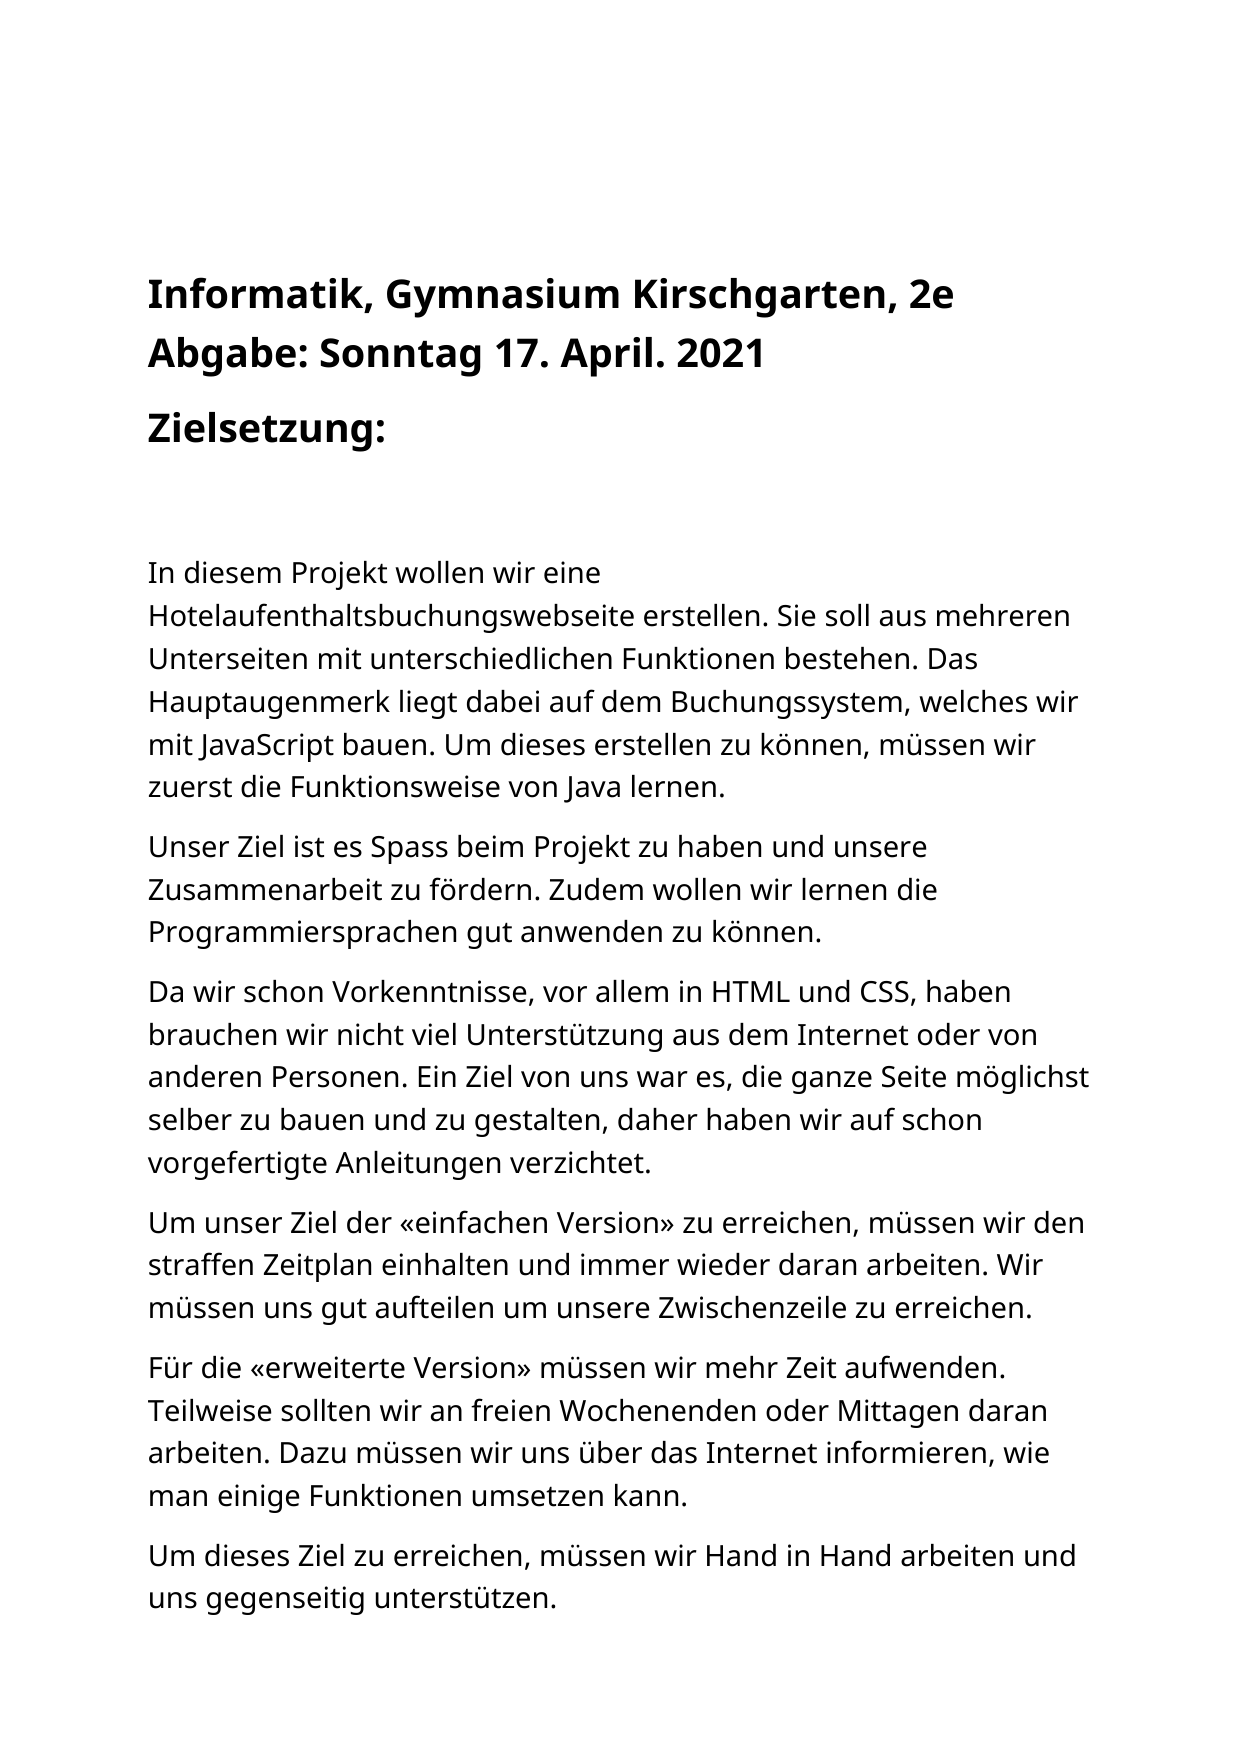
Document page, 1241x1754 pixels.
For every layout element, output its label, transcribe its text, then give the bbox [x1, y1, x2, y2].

text Für die «erweiterte Version» müssen wir mehr Zeit aufwenden. Teilweise sollten wir an freien Wochenenden oder Mittagen daran arbeiten. Dazu müssen wir uns über das Internet informieren, wie man einige Funktionen umsetzen kann. [148, 1347, 1093, 1515]
text Unser Ziel ist es Spass beim Projekt zu haben und unsere Zusammenarbeit zu fördern. Zudem wollen wir lernen die Programmiersprachen gut anwenden zu können. [148, 826, 1093, 951]
text Um dieses Ziel zu erreichen, müssen wir Hand in Hand arbeiten und uns gegenseitig unterstützen. [148, 1535, 1093, 1617]
text In diesem Projekt wollen wir eine Hotelaufenthaltsbuchungswebseite erstellen. Sie soll aus mehreren Unterseiten mit unterschiedlichen Funktionen bestehen. Das Hauptaugenmerk liegt dabei auf dem Buchungssystem, welches wir mit JavaScript bauen. Um dieses erstellen zu können, müssen wir zuerst die Funktionsweise von Java lernen. [148, 552, 1093, 806]
text Um unser Ziel der «einfachen Version» zu erreichen, müssen wir den straffen Zeitplan einhalten und immer wieder daran arbeiten. Wir müssen uns gut aufteilen um unsere Zwischenzeile zu erreichen. [148, 1202, 1093, 1327]
text Zielsetzung: [148, 400, 1093, 454]
text Informatik, Gymnasium Kirschgarten, 2e Abgabe: Sonntag 17. April. 2021 [148, 267, 1093, 379]
text Da wir schon Vorkenntnisse, vor allem in HTML und CSS, haben brauchen wir nicht viel Unterstützung aus dem Internet oder von anderen Personen. Ein Ziel von uns war es, die ganze Seite möglichst selber zu bauen und zu gestalten, daher haben wir auf schon vorgefertigte Anleitungen verzichtet. [148, 971, 1093, 1182]
